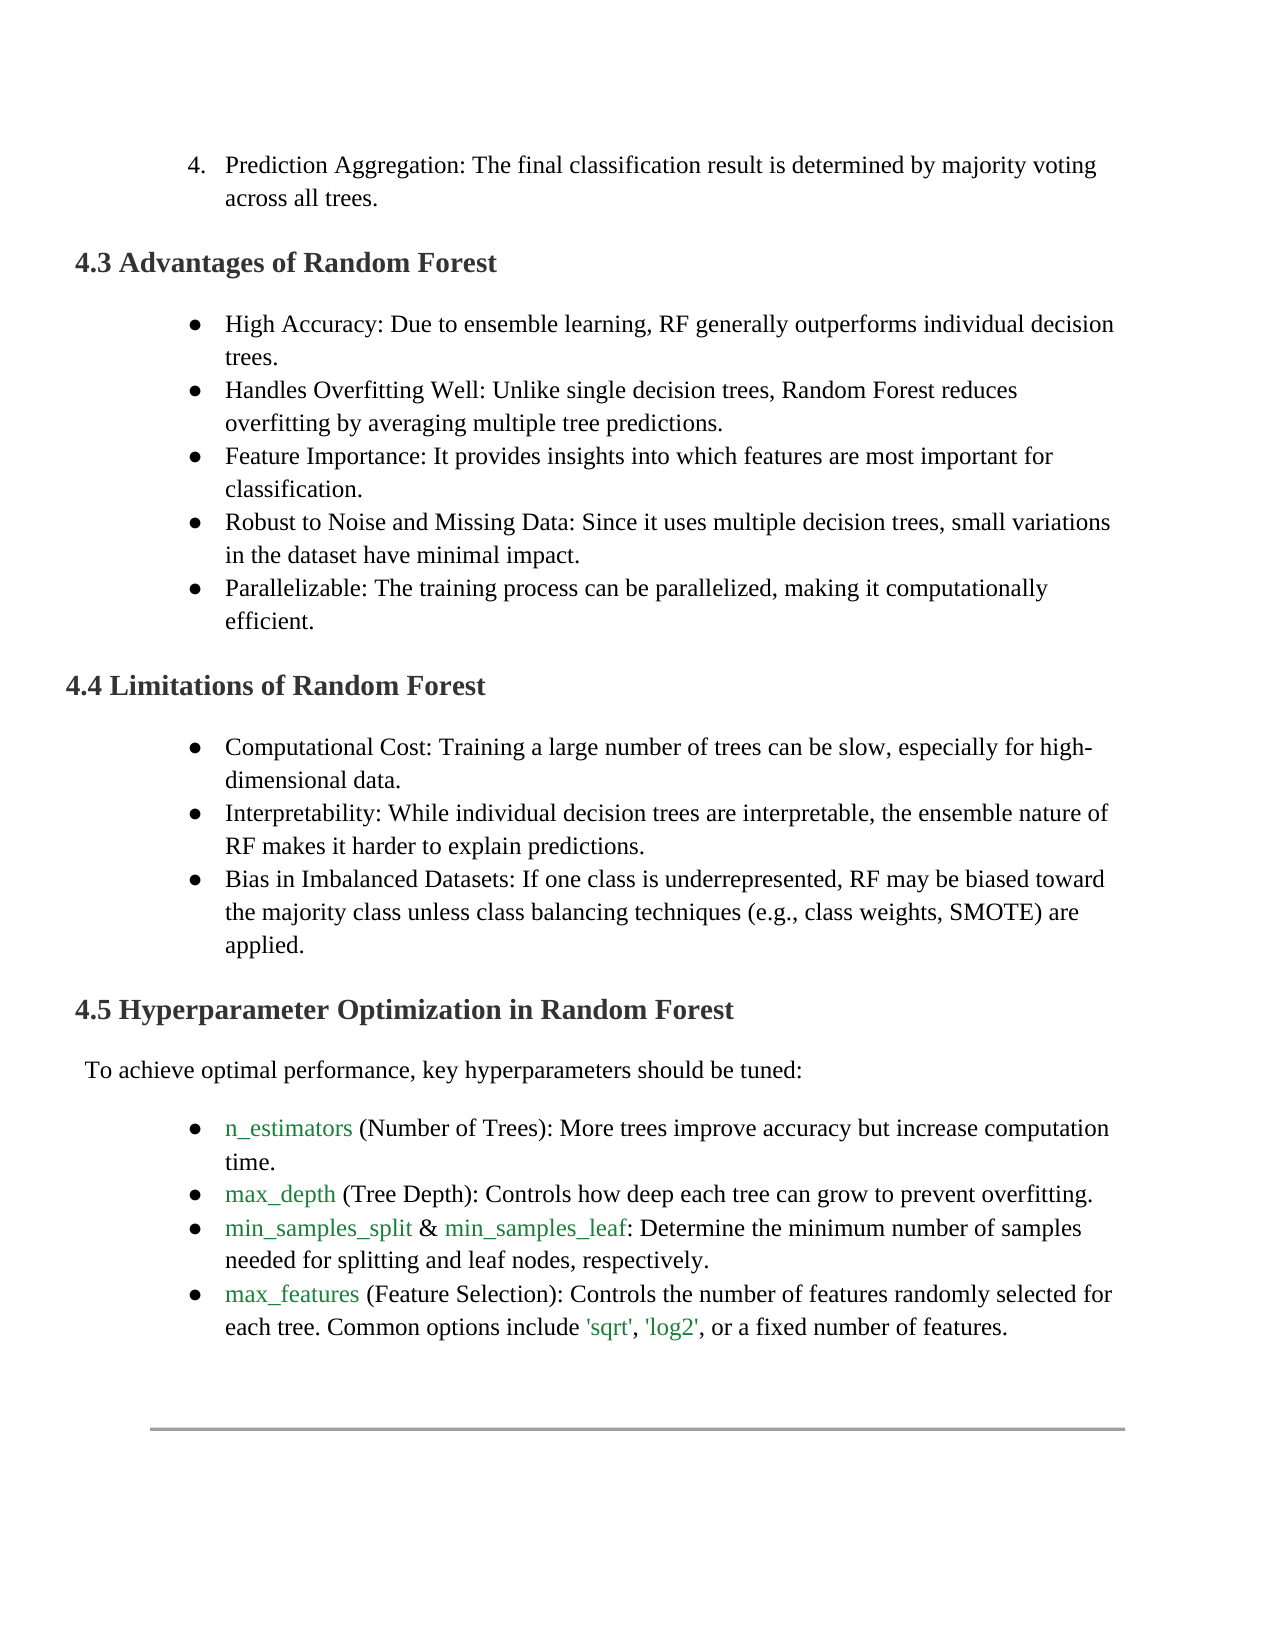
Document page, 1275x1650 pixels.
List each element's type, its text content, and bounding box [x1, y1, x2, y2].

list Bias in Imbalanced Datasets: If one class is underrepresented, RF may be biased toward the majority class unless class balancing techniques (e.g., class weights, SMOTE) are applied. [187, 864, 1125, 958]
list High Accuracy: Due to ensemble learning, RF generally outperforms individual decision trees. [187, 309, 1125, 371]
list Prediction Aggregation: The final classification result is determined by majority voting across all trees. [187, 150, 1125, 212]
list n_estimators (Number of Trees): More trees improve accuracy but increase computation time. [187, 1113, 1125, 1175]
text To achieve optimal performance, key hyperparameters should be tuned: [84, 1056, 1125, 1084]
subtitle 4.4 Limitations of Random Forest [66, 668, 1125, 702]
list Handles Overfitting Well: Unlike single decision trees, Random Forest reduces overfitting by averaging multiple tree predictions. [187, 375, 1125, 437]
list Parallelizable: The training process can be parallelized, making it computationally efficient. [187, 573, 1125, 635]
list max_features (Feature Selection): Controls the number of features randomly selected for each tree. Common options include 'sqrt', 'log2', or a fixed number of features. [187, 1279, 1125, 1340]
list max_depth (Tree Depth): Controls how deep each tree can grow to prevent overfitting. [187, 1179, 1125, 1208]
list Feature Importance: It provides insights into which features are most important for classification. [187, 441, 1125, 503]
list min_samples_split & min_samples_leaf: Determine the minimum number of samples needed for splitting and leaf nodes, respectively. [187, 1213, 1125, 1274]
list Interpretability: While individual decision trees are interpretable, the ensemble nature of RF makes it harder to explain predictions. [187, 798, 1125, 859]
list Robust to Noise and Missing Data: Since it uses multiple decision trees, small variations in the dataset have minimal impact. [187, 507, 1125, 569]
subtitle 4.5 Hyperparameter Optimization in Random Forest [75, 992, 1125, 1026]
subtitle 4.3 Advantages of Random Forest [75, 245, 1125, 279]
list Computational Cost: Training a large number of trees can be slow, especially for high-dimensional data. [187, 732, 1125, 793]
